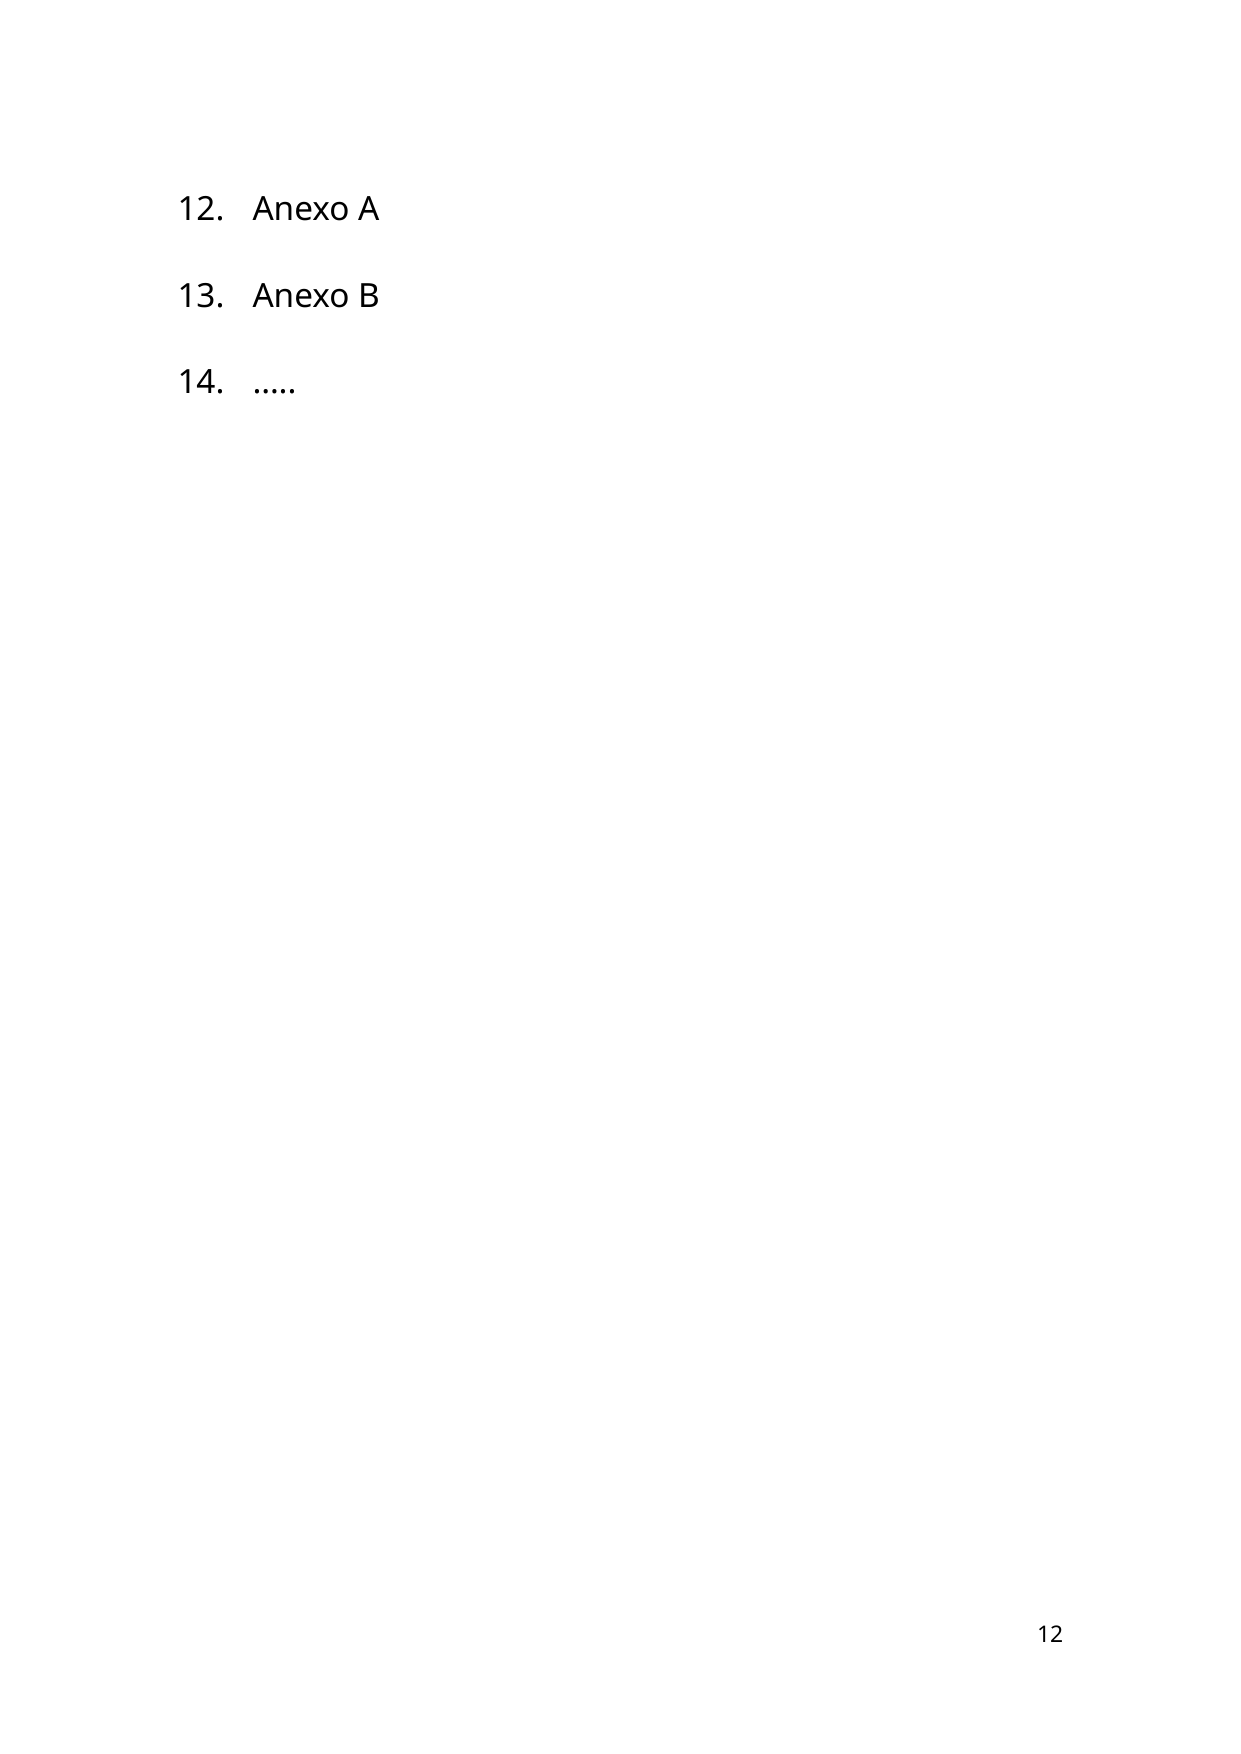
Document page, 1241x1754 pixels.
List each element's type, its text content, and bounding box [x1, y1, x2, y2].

list ….. [177, 358, 1063, 403]
list Anexo B [177, 272, 1063, 317]
list Anexo A [177, 185, 1063, 231]
